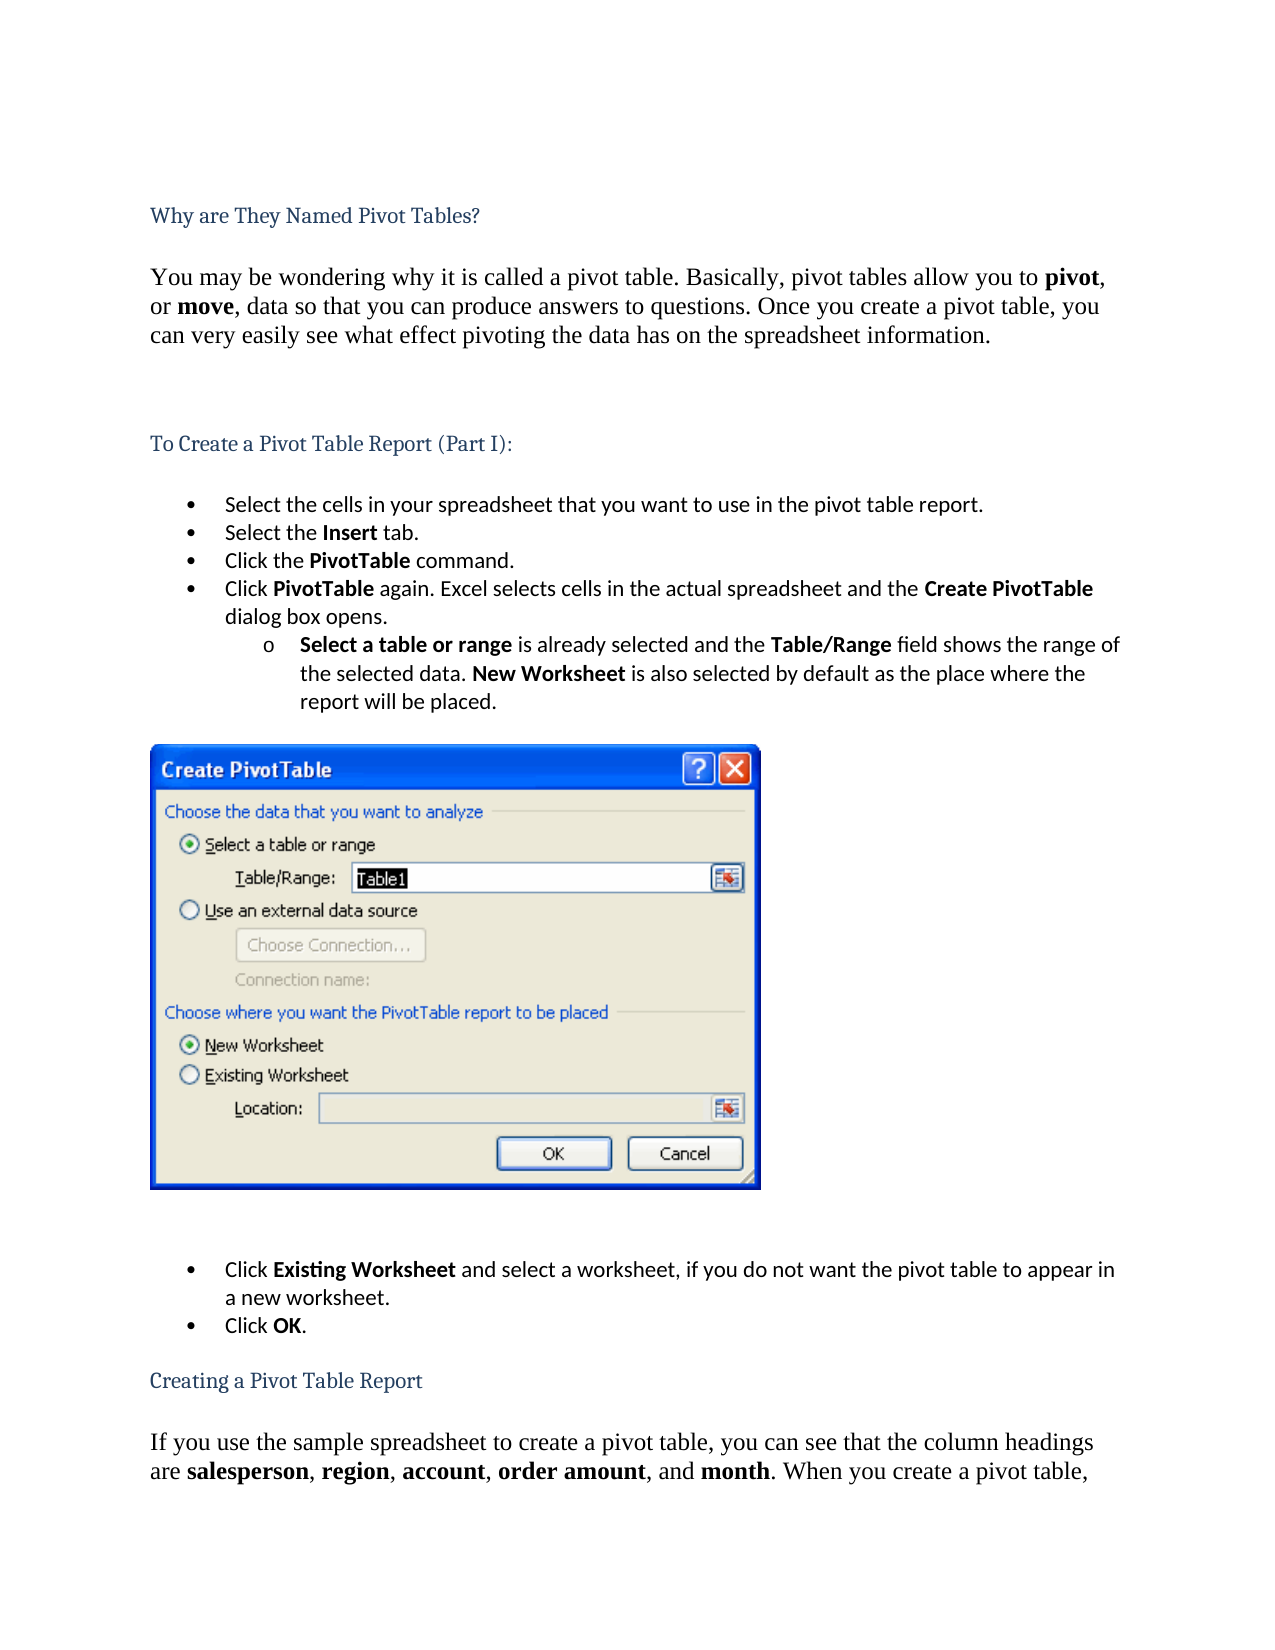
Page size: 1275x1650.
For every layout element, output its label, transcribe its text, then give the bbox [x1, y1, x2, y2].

subtitle To Create a Pivot Table Report (Part I): [150, 431, 1125, 457]
list Click the PivotTable command. [187, 546, 1125, 574]
list Select a table or range is already selected and the Table/Range field shows the range of the selected data. New Worksheet is also selected by default as the place where the report will be placed. [262, 630, 1125, 715]
list Click Existing Worksheet and select a worksheet, if you do not want the pivot table to appear in a new worksheet. [187, 1255, 1125, 1311]
list Click PivotTable again. Excel selects cells in the actual spreadsheet and the Create PivotTable dialog box opens. [187, 574, 1125, 630]
subtitle Why are They Named Pivot Tables? [150, 203, 1125, 229]
text You may be wondering why it is called a pivot table. Basically, pivot tables allow you to pivot, or move, data so that you can produce answers to questions. Once you create a pivot table, you can very easily see what effect pivoting the data has on the spreadsheet information. [150, 262, 1125, 349]
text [150, 1427, 1125, 1485]
list Click OK. [187, 1311, 1125, 1339]
list Select the cells in your spreadsheet that you want to use in the pivot table report. [187, 490, 1125, 518]
list Select the Insert tab. [187, 518, 1125, 546]
picture [150, 744, 761, 1190]
subtitle Creating a Pivot Table Report [150, 1368, 1125, 1394]
